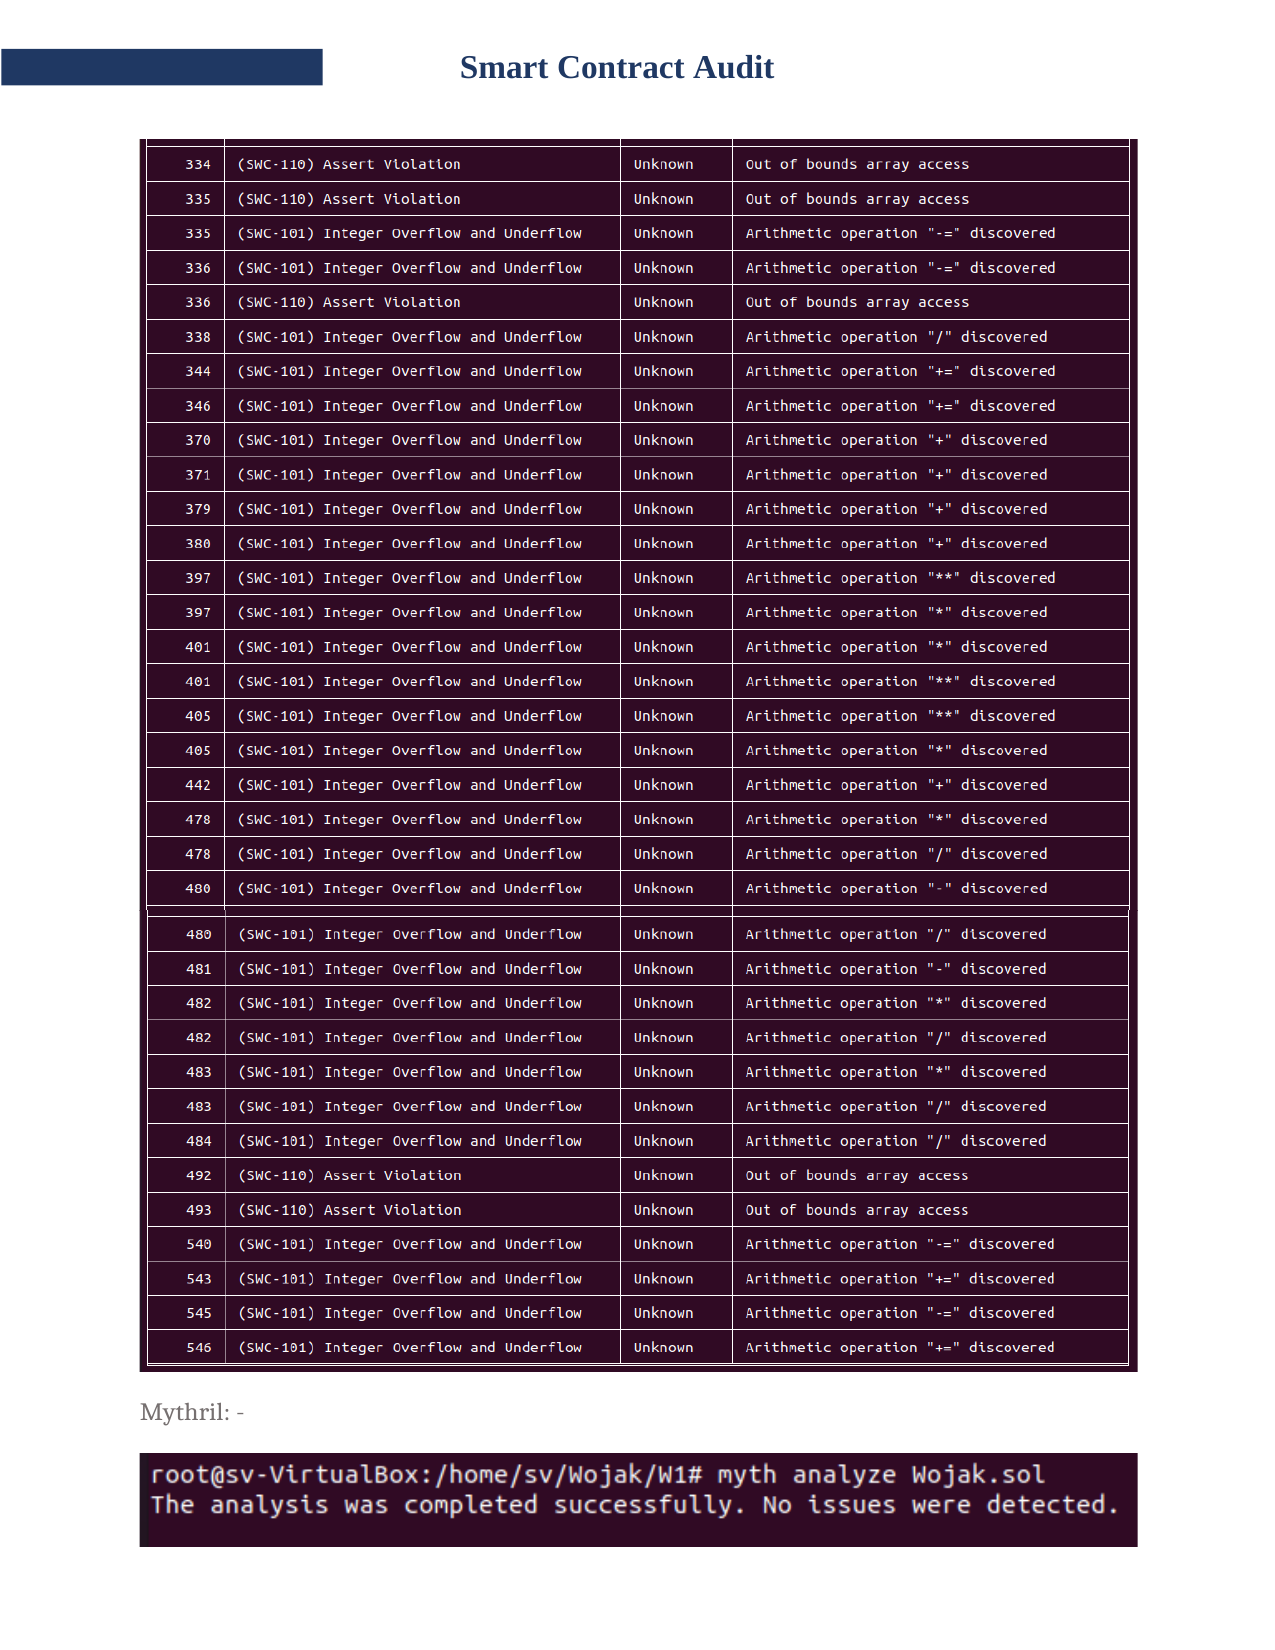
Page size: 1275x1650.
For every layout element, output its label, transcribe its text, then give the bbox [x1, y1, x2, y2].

picture [139, 139, 1138, 1372]
picture [139, 1453, 1138, 1547]
text Mythril: - [139, 1398, 1137, 1427]
